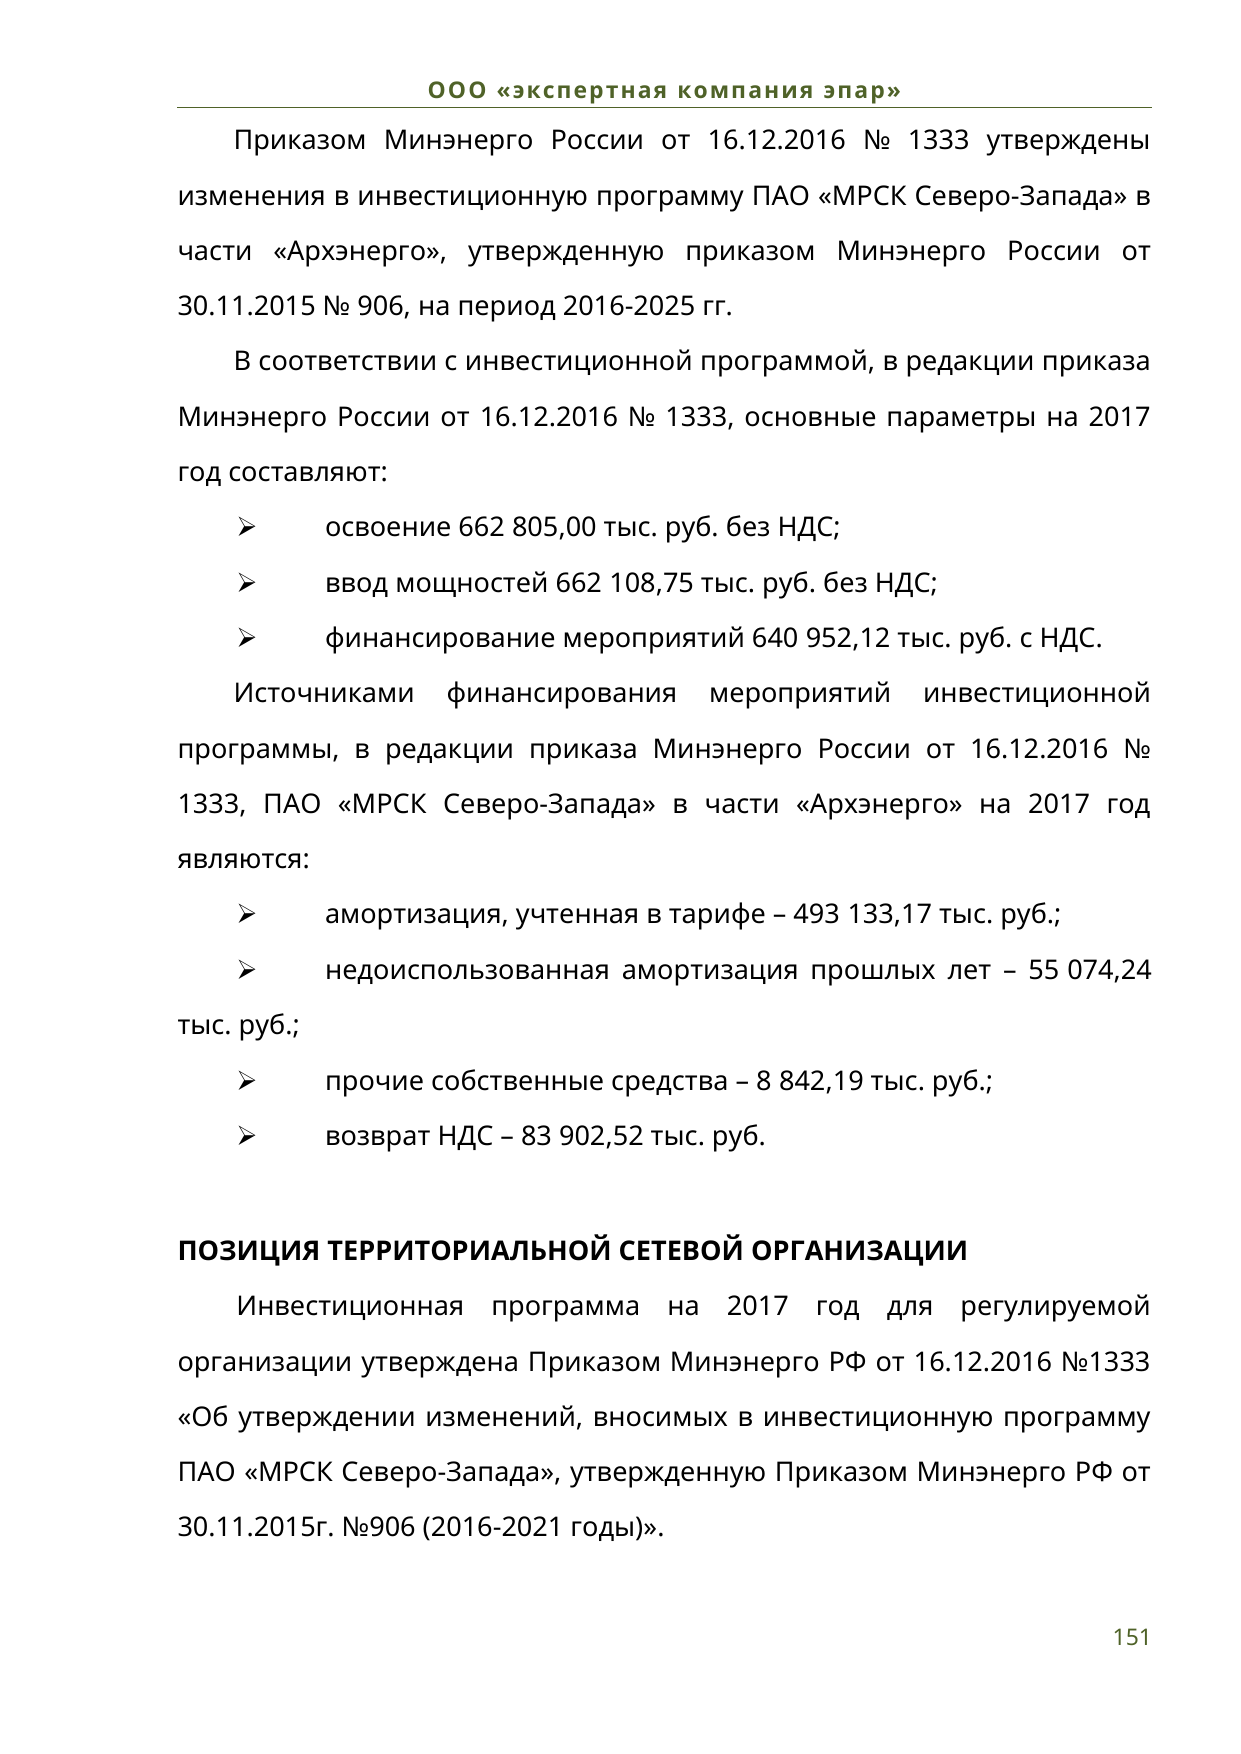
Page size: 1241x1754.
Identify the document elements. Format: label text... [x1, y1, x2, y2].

list прочие собственные средства – 8 842,19 тыс. руб.; [177, 1061, 1152, 1098]
text Источниками финансирования мероприятий инвестиционной программы, в редакции приказа Минэнерго России от 16.12.2016 № 1333, ПАО «МРСК Северо-Запада» в части «Архэнерго» на 2017 год являются: [177, 674, 1152, 877]
list финансирование мероприятий 640 952,12 тыс. руб. с НДС. [177, 618, 1152, 655]
text Приказом Минэнерго России от 16.12.2016 № 1333 утверждены изменения в инвестиционную программу ПАО «МРСК Северо-Запада» в части «Архэнерго», утвержденную приказом Минэнерго России от 30.11.2015 № 906, на период 2016-2025 гг. [177, 121, 1152, 323]
list возврат НДС – 83 902,52 тыс. руб. [177, 1116, 1152, 1153]
text Инвестиционная программа на 2017 год для регулируемой организации утверждена Приказом Минэнерго РФ от 16.12.2016 №1333 «Об утверждении изменений, вносимых в инвестиционную программу ПАО «МРСК Северо-Запада», утвержденную Приказом Минэнерго РФ от 30.11.2015г. №906 (2016-2021 годы)». [177, 1287, 1152, 1545]
list недоиспользованная амортизация прошлых лет – 55 074,24 тыс. руб.; [177, 950, 1152, 1042]
list амортизация, учтенная в тарифе – 493 133,17 тыс. руб.; [177, 895, 1152, 932]
text ПОЗИЦИЯ ТЕРРИТОРИАЛЬНОЙ СЕТЕВОЙ ОРГАНИЗАЦИИ [177, 1231, 1152, 1268]
list ввод мощностей 662 108,75 тыс. руб. без НДС; [177, 563, 1152, 600]
text В соответствии с инвестиционной программой, в редакции приказа Минэнерго России от 16.12.2016 № 1333, основные параметры на 2017 год составляют: [177, 342, 1152, 489]
list освоение 662 805,00 тыс. руб. без НДС; [177, 508, 1152, 545]
